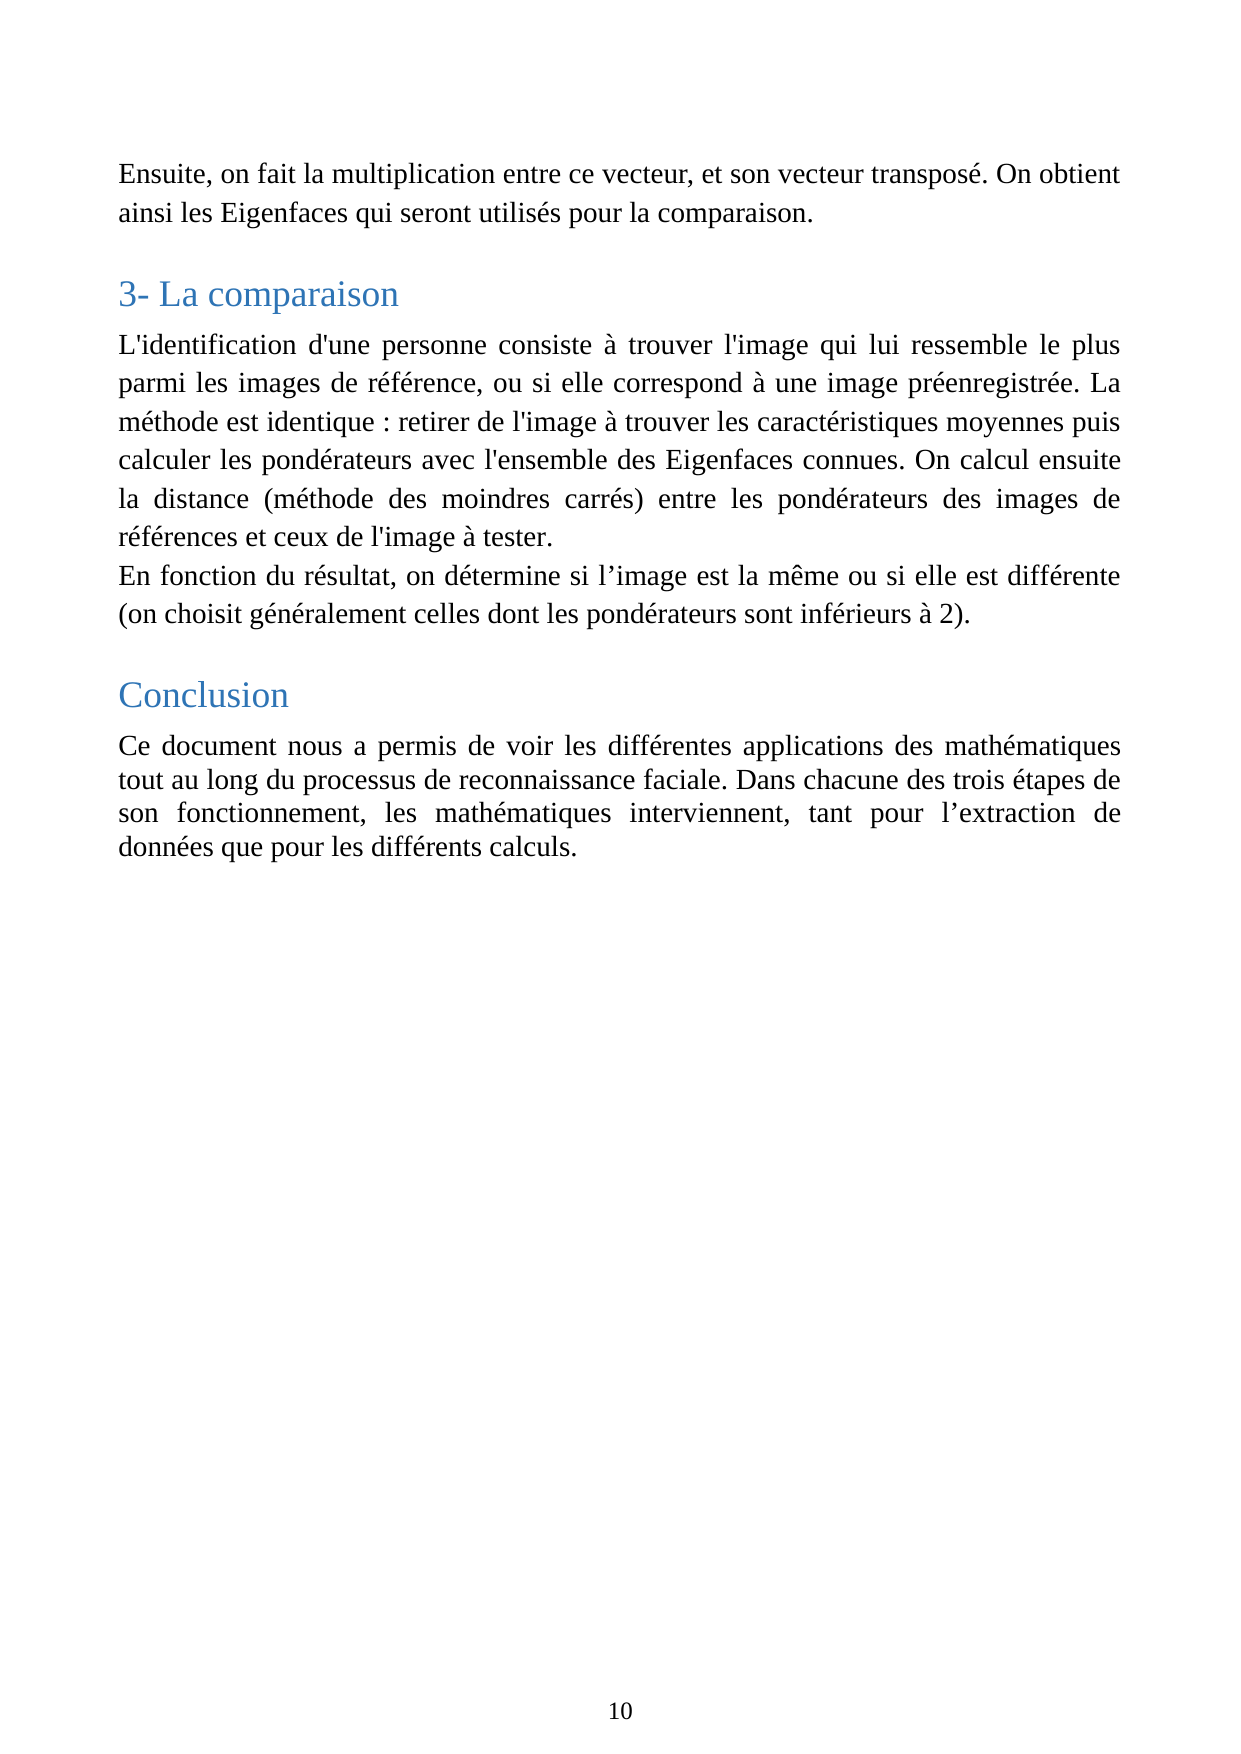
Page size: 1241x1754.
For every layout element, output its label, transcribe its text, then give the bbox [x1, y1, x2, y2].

text L'identification d'une personne consiste à trouver l'image qui lui ressemble le plus parmi les images de référence, ou si elle correspond à une image préenregistrée. La méthode est identique : retirer de l'image à trouver les caractéristiques moyennes puis calculer les pondérateurs avec l'ensemble des Eigenfaces connues. On calcul ensuite la distance (méthode des moindres carrés) entre les pondérateurs des images de références et ceux de l'image à tester. [118, 327, 1122, 553]
subtitle 3- La comparaison [118, 271, 1122, 314]
text Ce document nous a permis de voir les différentes applications des mathématiques tout au long du processus de reconnaissance faciale. Dans chacune des trois étapes de son fonctionnement, les mathématiques interviennent, tant pour l’extraction de données que pour les différents calculs. [118, 728, 1122, 862]
text Ensuite, on fait la multiplication entre ce vecteur, et son vecteur transposé. On obtient ainsi les Eigenfaces qui seront utilisés pour la comparaison. [118, 157, 1122, 229]
text En fonction du résultat, on détermine si l’image est la même ou si elle est différente (on choisit généralement celles dont les pondérateurs sont inférieurs à 2). [118, 558, 1122, 630]
subtitle Conclusion [118, 673, 1122, 716]
